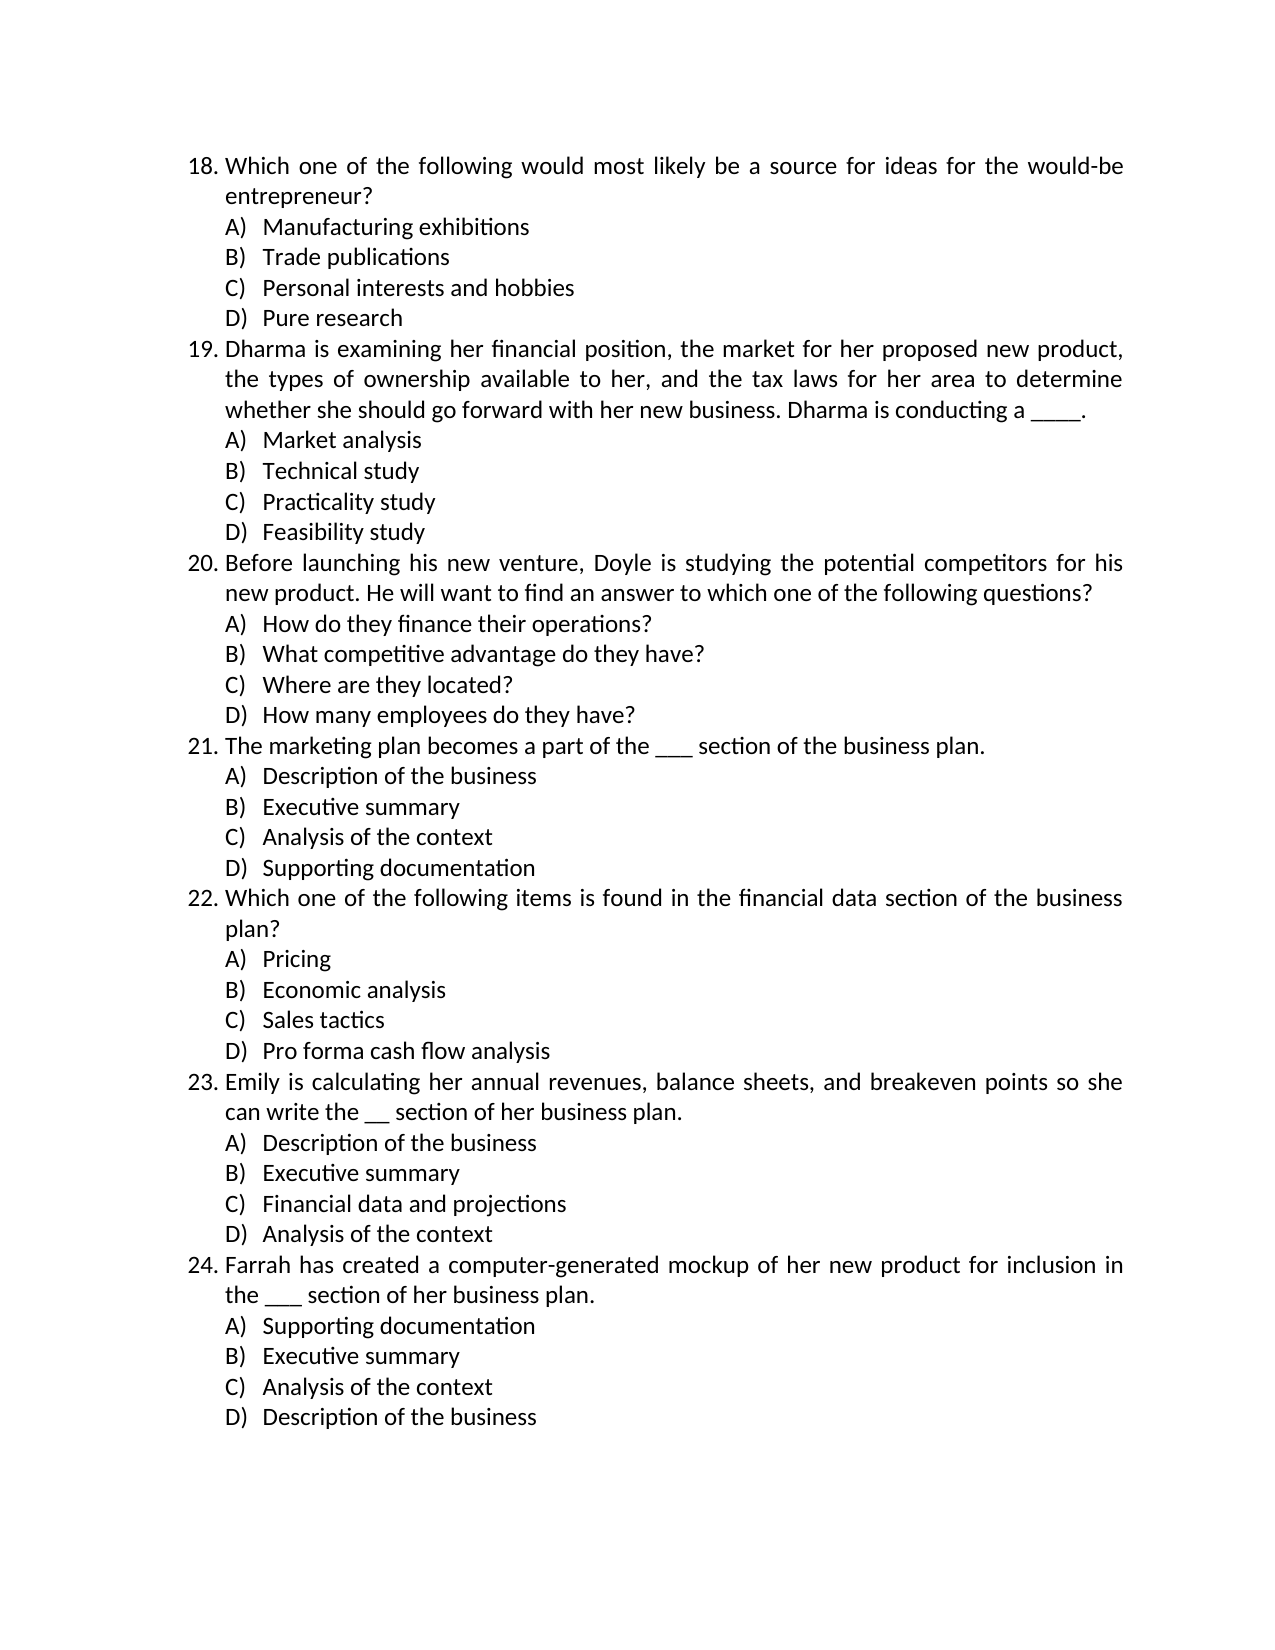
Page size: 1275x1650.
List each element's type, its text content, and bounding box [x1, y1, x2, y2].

list Executive summary [225, 1340, 1125, 1371]
list Analysis of the context [225, 1218, 1125, 1249]
list How do they finance their operations? [225, 608, 1125, 638]
list Dharma is examining her financial position, the market for her proposed new product, the types of ownership available to her, and the tax laws for her area to determine whether she should go forward with her new business. Dharma is conducting a ____. [187, 333, 1125, 425]
list Trade publications [225, 242, 1125, 272]
list Feasibility study [225, 516, 1125, 547]
list Sales tactics [225, 1004, 1125, 1035]
list Analysis of the context [225, 821, 1125, 852]
list What competitive advantage do they have? [225, 638, 1125, 669]
list Which one of the following would most likely be a source for ideas for the would-be entrepreneur? [187, 150, 1125, 211]
list Where are they located? [225, 669, 1125, 699]
list Technical study [225, 455, 1125, 486]
list Manufacturing exhibitions [225, 211, 1125, 242]
list Executive summary [225, 1157, 1125, 1188]
list Financial data and projections [225, 1188, 1125, 1218]
list Supporting documentation [225, 852, 1125, 882]
list How many employees do they have? [225, 699, 1125, 730]
list Analysis of the context [225, 1371, 1125, 1401]
list Before launching his new venture, Doyle is studying the potential competitors for his new product. He will want to find an answer to which one of the following questions? [187, 547, 1125, 608]
list Emily is calculating her annual revenues, balance sheets, and breakeven points so she can write the __ section of her business plan. [187, 1066, 1125, 1127]
list Executive summary [225, 791, 1125, 821]
list Description of the business [225, 1127, 1125, 1157]
list Supporting documentation [225, 1310, 1125, 1340]
list Pure research [225, 303, 1125, 333]
list Description of the business [225, 1401, 1125, 1432]
list Description of the business [225, 760, 1125, 791]
list Practicality study [225, 486, 1125, 516]
list Pricing [225, 943, 1125, 974]
list Farrah has created a computer-generated mockup of her new product for inclusion in the ___ section of her business plan. [187, 1249, 1125, 1310]
list Which one of the following items is found in the financial data section of the business plan? [187, 882, 1125, 943]
list Personal interests and hobbies [225, 272, 1125, 303]
list Economic analysis [225, 974, 1125, 1004]
list Pro forma cash flow analysis [225, 1035, 1125, 1066]
list The marketing plan becomes a part of the ___ section of the business plan. [187, 730, 1125, 760]
list Market analysis [225, 425, 1125, 455]
